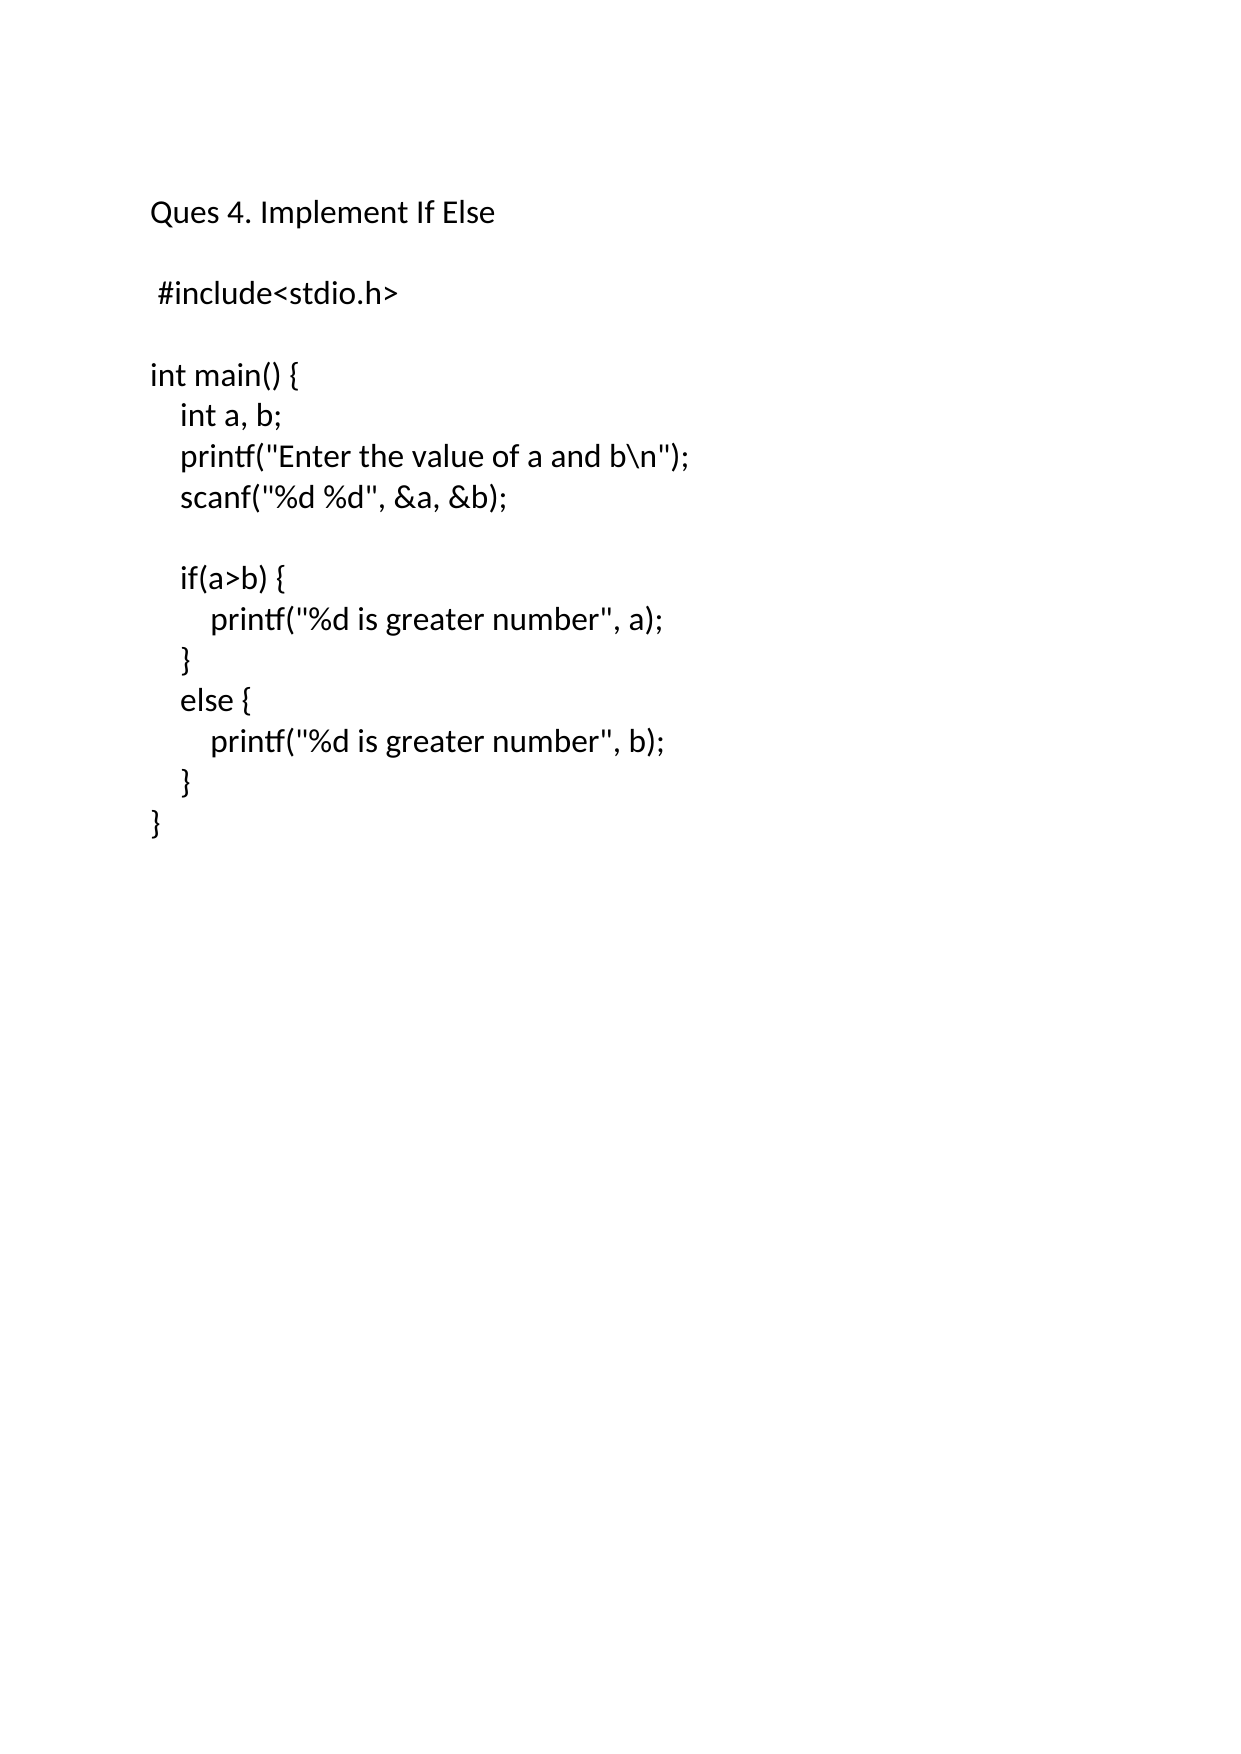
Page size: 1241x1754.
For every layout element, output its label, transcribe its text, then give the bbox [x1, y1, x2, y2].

text int a, b; [150, 394, 1090, 435]
text printf("Enter the value of a and b\n"); [150, 435, 1090, 476]
text scanf("%d %d", &a, &b); [150, 476, 1090, 517]
text Ques 4. Implement If Else [150, 191, 1090, 231]
text if(a>b) { [150, 557, 1090, 598]
text printf("%d is greater number", b); [150, 720, 1090, 761]
text } [150, 639, 1090, 679]
text printf("%d is greater number", a); [150, 598, 1090, 639]
text else { [150, 679, 1090, 720]
text #include<stdio.h> [150, 272, 1090, 313]
text int main() { [150, 354, 1090, 394]
text } [150, 802, 1090, 842]
text } [150, 761, 1090, 802]
